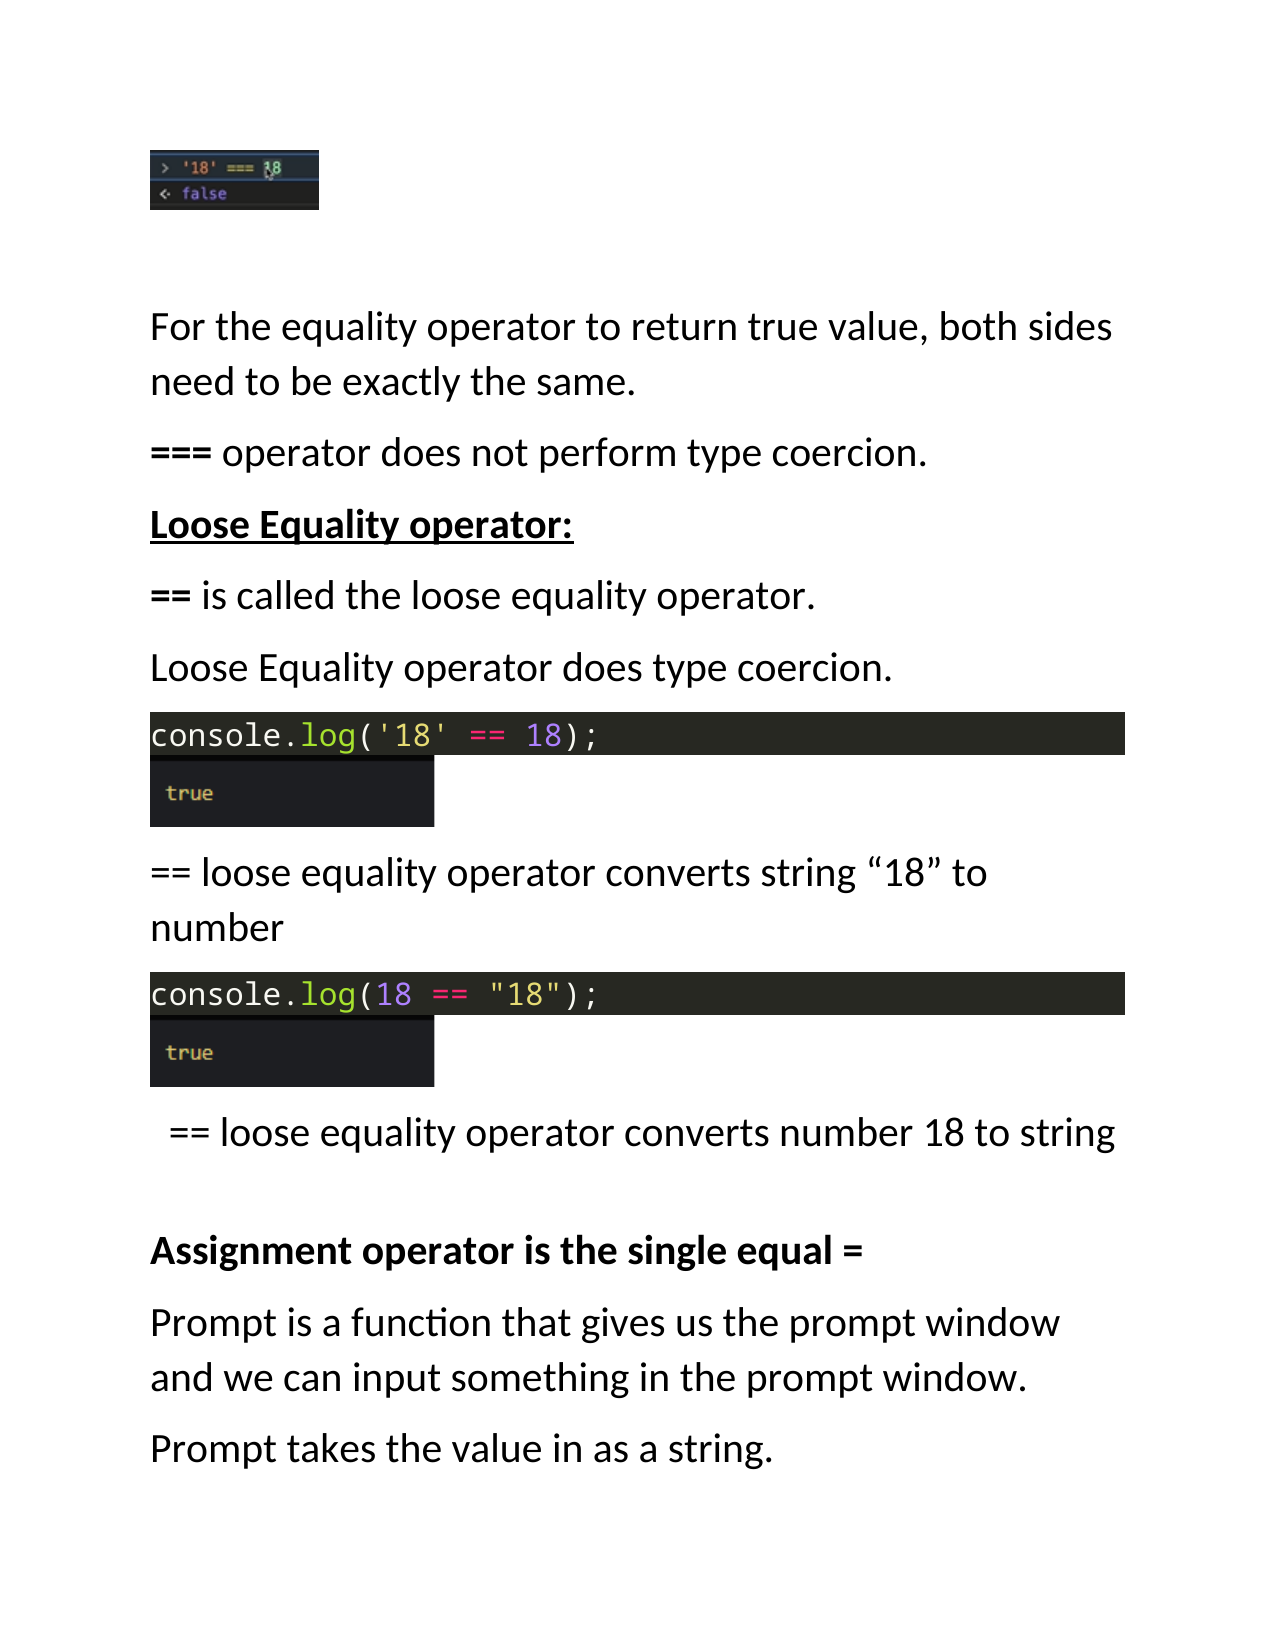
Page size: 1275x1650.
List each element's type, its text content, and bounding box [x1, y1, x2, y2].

text Loose Equality operator does type coercion. [150, 641, 1125, 692]
text == loose equality operator converts string “18” to number [150, 846, 1125, 952]
text Assignment operator is the single equal = [150, 1224, 1125, 1275]
picture [150, 150, 319, 210]
text === operator does not perform type coercion. [150, 426, 1125, 477]
text == is called the loose equality operator. [150, 569, 1125, 620]
picture [150, 1015, 435, 1087]
text console.log('18' == 18); [150, 712, 1125, 755]
text console.log(18 == "18"); [150, 972, 1125, 1015]
text Loose Equality operator: [150, 498, 1125, 549]
text == loose equality operator converts number 18 to string [150, 1106, 1125, 1156]
text For the equality operator to return true value, both sides need to be exactly the same. [150, 300, 1125, 406]
text Prompt is a function that gives us the prompt window and we can input something in the prompt window. [150, 1296, 1125, 1401]
picture [150, 755, 435, 827]
text Prompt takes the value in as a string. [150, 1422, 1125, 1473]
